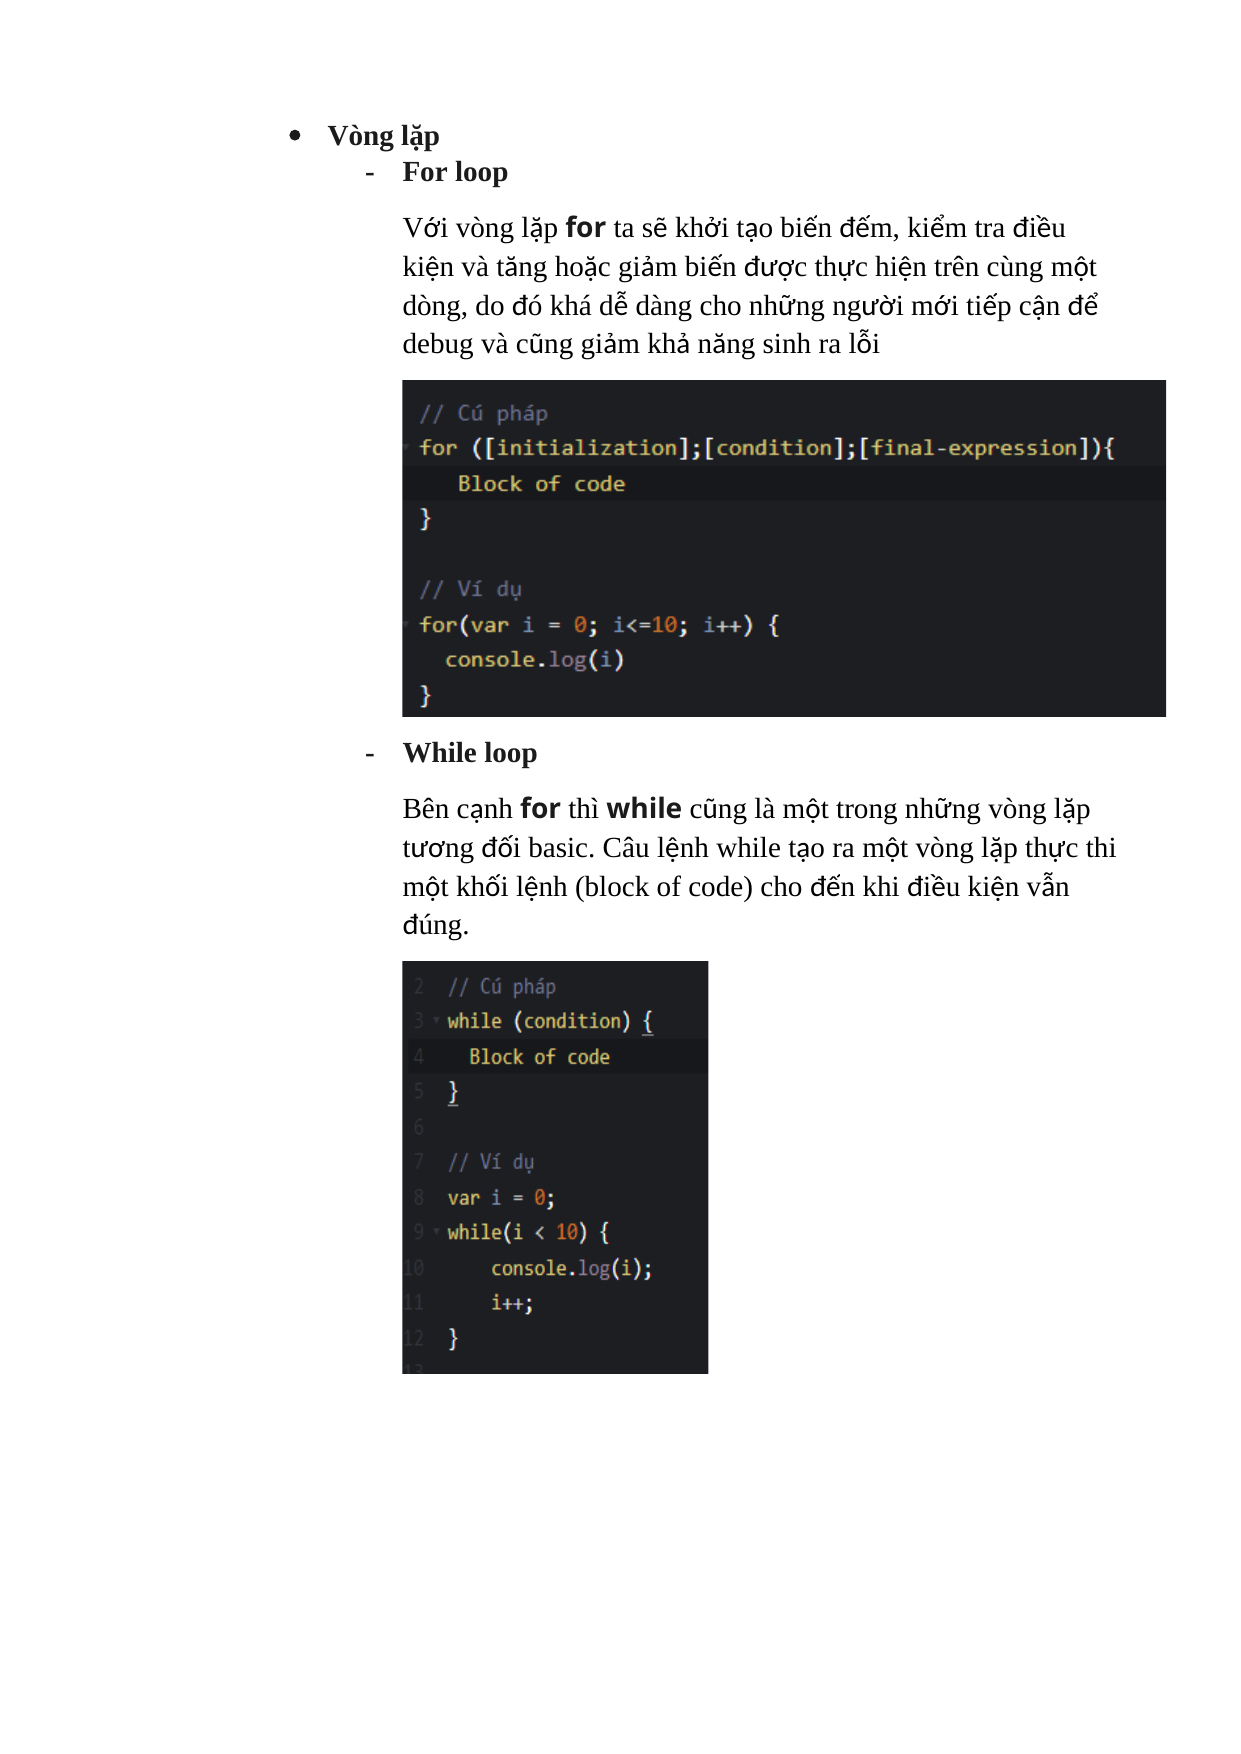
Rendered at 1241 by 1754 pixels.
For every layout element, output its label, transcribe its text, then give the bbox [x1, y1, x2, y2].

list Vòng lặp [290, 118, 1122, 152]
picture [402, 380, 1167, 717]
picture [402, 961, 709, 1374]
list For loop [365, 154, 1122, 188]
text Với vòng lặp for ta sẽ khởi tạo biến đếm, kiểm tra điều kiện và tăng hoặc giảm biến được thực hiện trên cùng một dòng, do đó khá dễ dàng cho những người mới tiếp cận để debug và cũng giảm khả năng sinh ra lỗi [402, 207, 1122, 361]
text Bên cạnh for thì while cũng là một trong những vòng lặp tương đối basic. Câu lệnh while tạo ra một vòng lặp thực thi một khối lệnh (block of code) cho đến khi điều kiện vẫn đúng. [402, 788, 1122, 942]
list While loop [365, 736, 1122, 769]
